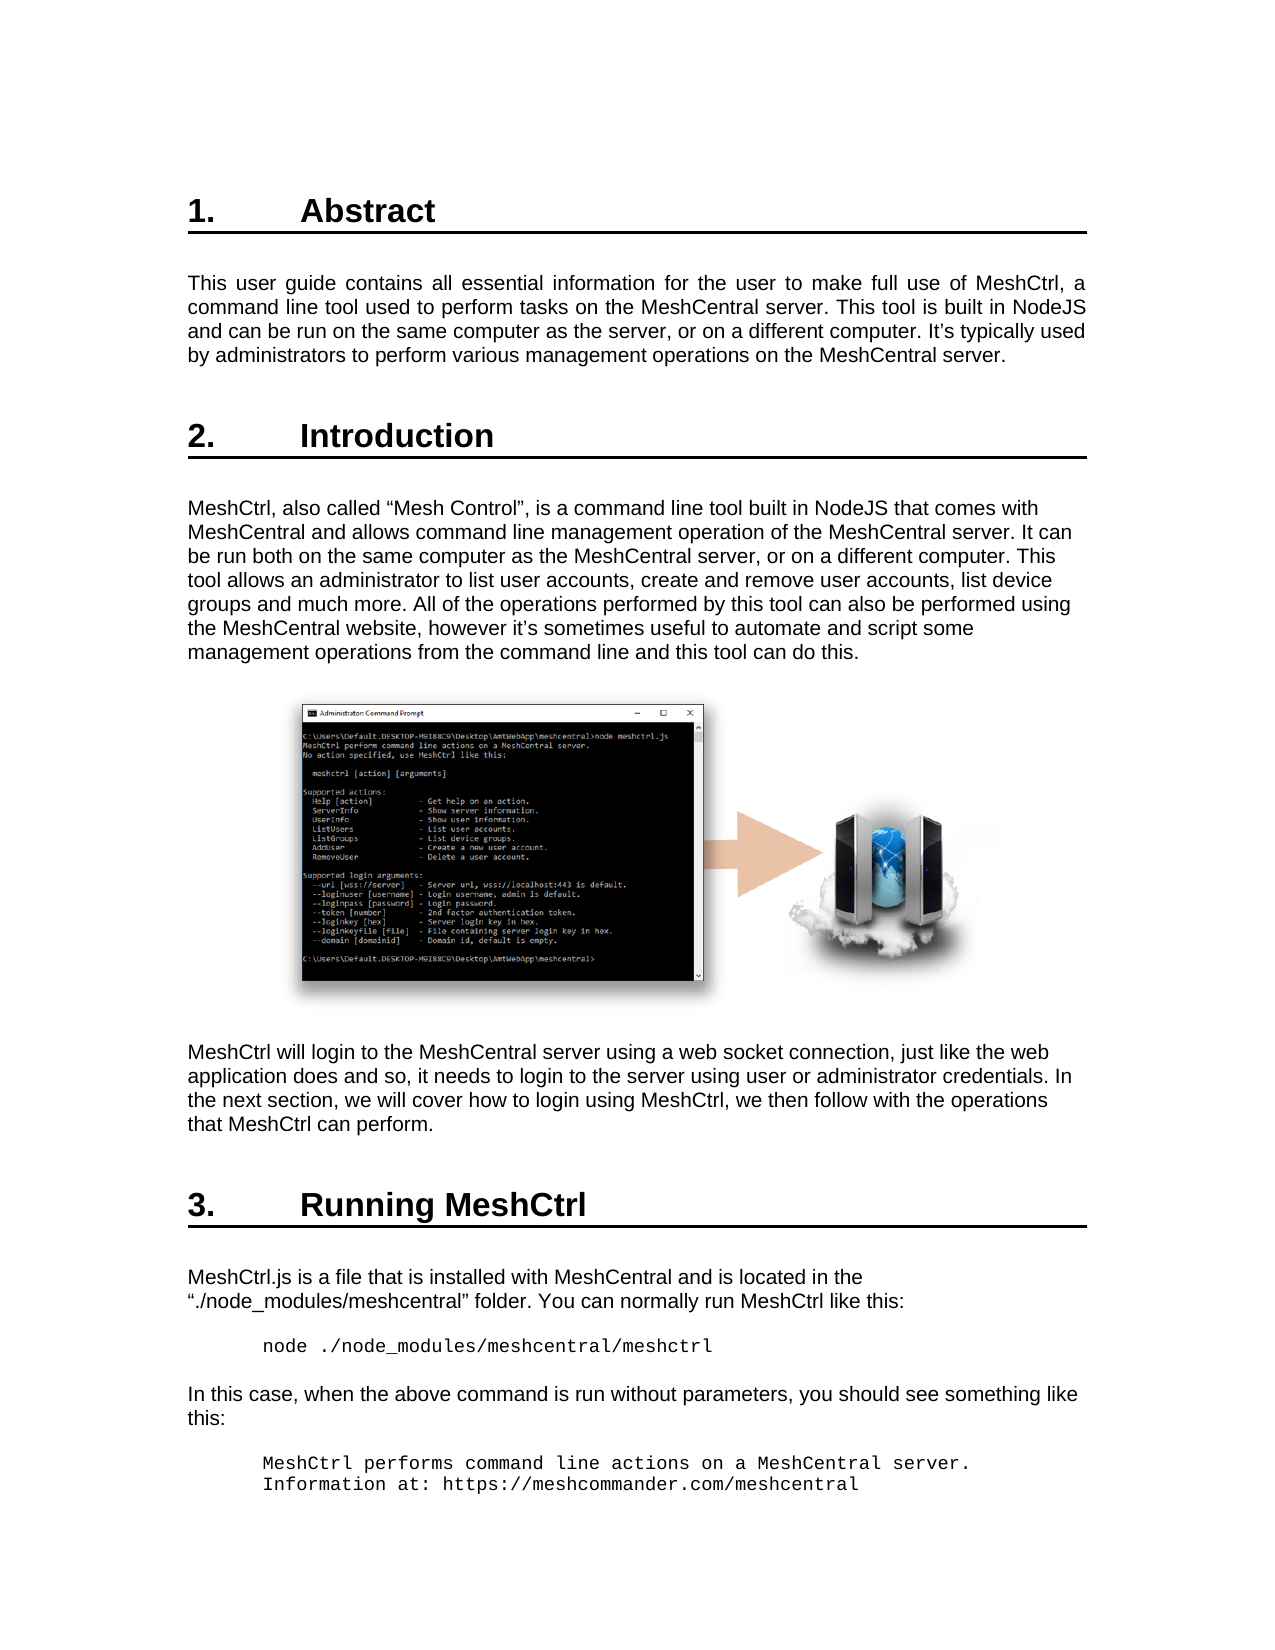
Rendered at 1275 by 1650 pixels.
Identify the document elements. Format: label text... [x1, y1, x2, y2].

text MeshCtrl.js is a file that is installed with MeshCentral and is located in the “./node_modules/meshcentral” folder. You can normally run MeshCtrl like this: [187, 1265, 1087, 1313]
text node ./node_modules/meshcentral/meshctrl [262, 1337, 1087, 1358]
text MeshCtrl performs command line actions on a MeshCentral server. [262, 1454, 1087, 1475]
text MeshCtrl, also called “Mesh Control”, is a command line tool built in NodeJS that comes with MeshCentral and allows command line management operation of the MeshCentral server. It can be run both on the same computer as the MeshCentral server, or on a different computer. This tool allows an administrator to list user accounts, create and remove user accounts, list device groups and much more. All of the operations performed by this tool can also be performed using the MeshCentral website, however it’s sometimes useful to automate and script some management operations from the command line and this tool can do this. [187, 496, 1087, 663]
subtitle Abstract [187, 191, 1087, 234]
picture [274, 687, 1001, 1016]
text This user guide contains all essential information for the user to make full use of MeshCtrl, a command line tool used to perform tasks on the MeshCentral server. This tool is built in NodeJS and can be run on the same computer as the server, or on a different computer. It’s typically used by administrators to perform various management operations on the MeshCentral server. [187, 271, 1087, 367]
text Information at: https://meshcommander.com/meshcentral [262, 1475, 1087, 1496]
subtitle Running MeshCtrl [187, 1184, 1087, 1228]
text In this case, when the above command is run without parameters, you should see something like this: [187, 1382, 1087, 1430]
subtitle Introduction [187, 416, 1087, 459]
text MeshCtrl will login to the MeshCentral server using a web socket connection, just like the web application does and so, it needs to login to the server using user or administrator credentials. In the next section, we will cover how to login using MeshCtrl, we then follow with the operations that MeshCtrl can perform. [187, 1040, 1087, 1136]
